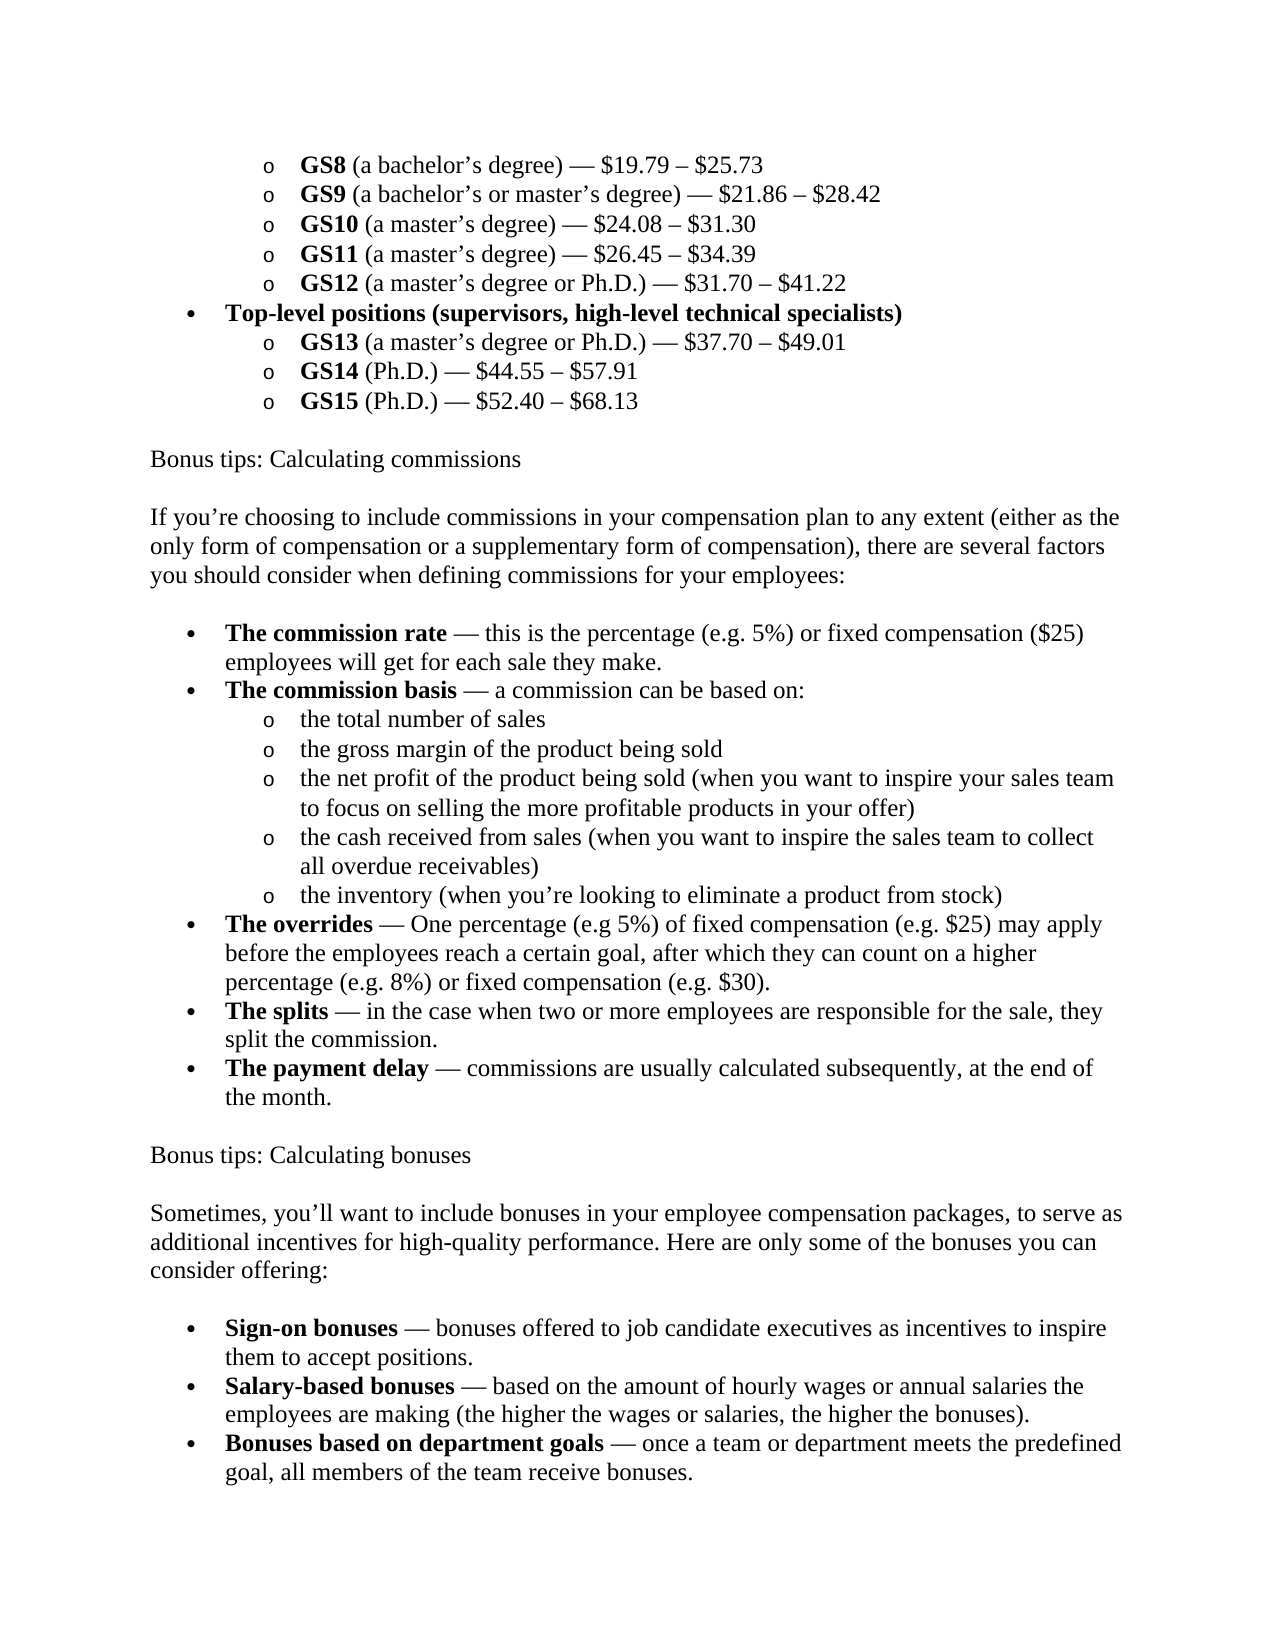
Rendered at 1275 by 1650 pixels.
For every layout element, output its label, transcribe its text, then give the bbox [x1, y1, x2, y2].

list GS12 (a master’s degree or Ph.D.) — $31.70 – $41.22 [262, 268, 1125, 298]
list the total number of sales [262, 704, 1125, 734]
list The payment delay — commissions are usually calculated subsequently, at the end of the month. [187, 1053, 1125, 1111]
list Bonuses based on department goals — once a team or department meets the predefined goal, all members of the team receive bonuses. [187, 1428, 1125, 1486]
list The commission rate — this is the percentage (e.g. 5%) or fixed compensation ($25) employees will get for each sale they make. [187, 618, 1125, 675]
list the inventory (when you’re looking to eliminate a product from stock) [262, 880, 1125, 909]
text If you’re choosing to include commissions in your compensation plan to any extent (either as the only form of compensation or a supplementary form of compensation), there are several factors you should consider when defining commissions for your employees: [150, 502, 1125, 589]
list Sign-on bonuses — bonuses offered to job candidate executives as incentives to inspire them to accept positions. [187, 1313, 1125, 1371]
list The splits — in the case when two or more employees are responsible for the sale, they split the commission. [187, 996, 1125, 1053]
list the cash received from sales (when you want to inspire the sales team to collect all overdue receivables) [262, 822, 1125, 880]
list the gross margin of the product being sold [262, 734, 1125, 763]
list The commission basis — a commission can be based on: [187, 675, 1125, 704]
list Top-level positions (supervisors, high-level technical specialists) [187, 298, 1125, 327]
list The overrides — One percentage (e.g 5%) of fixed compensation (e.g. $25) may apply before the employees reach a certain goal, after which they can count on a higher percentage (e.g. 8%) or fixed compensation (e.g. $30). [187, 909, 1125, 996]
list GS8 (a bachelor’s degree) — $19.79 – $25.73 [262, 150, 1125, 179]
text Bonus tips: Calculating bonuses [150, 1140, 1125, 1169]
text Sometimes, you’ll want to include bonuses in your employee compensation packages, to serve as additional incentives for high-quality performance. Here are only some of the bonuses you can consider offering: [150, 1198, 1125, 1284]
list GS15 (Ph.D.) — $52.40 – $68.13 [262, 386, 1125, 415]
text Bonus tips: Calculating commissions [150, 444, 1125, 473]
list GS14 (Ph.D.) — $44.55 – $57.91 [262, 356, 1125, 386]
list the net profit of the product being sold (when you want to inspire your sales team to focus on selling the more profitable products in your offer) [262, 763, 1125, 822]
list Salary-based bonuses — based on the amount of hourly wages or annual salaries the employees are making (the higher the wages or salaries, the higher the bonuses). [187, 1371, 1125, 1428]
list GS10 (a master’s degree) — $24.08 – $31.30 [262, 209, 1125, 239]
list GS11 (a master’s degree) — $26.45 – $34.39 [262, 239, 1125, 268]
list GS9 (a bachelor’s or master’s degree) — $21.86 – $28.42 [262, 179, 1125, 209]
list GS13 (a master’s degree or Ph.D.) — $37.70 – $49.01 [262, 327, 1125, 356]
